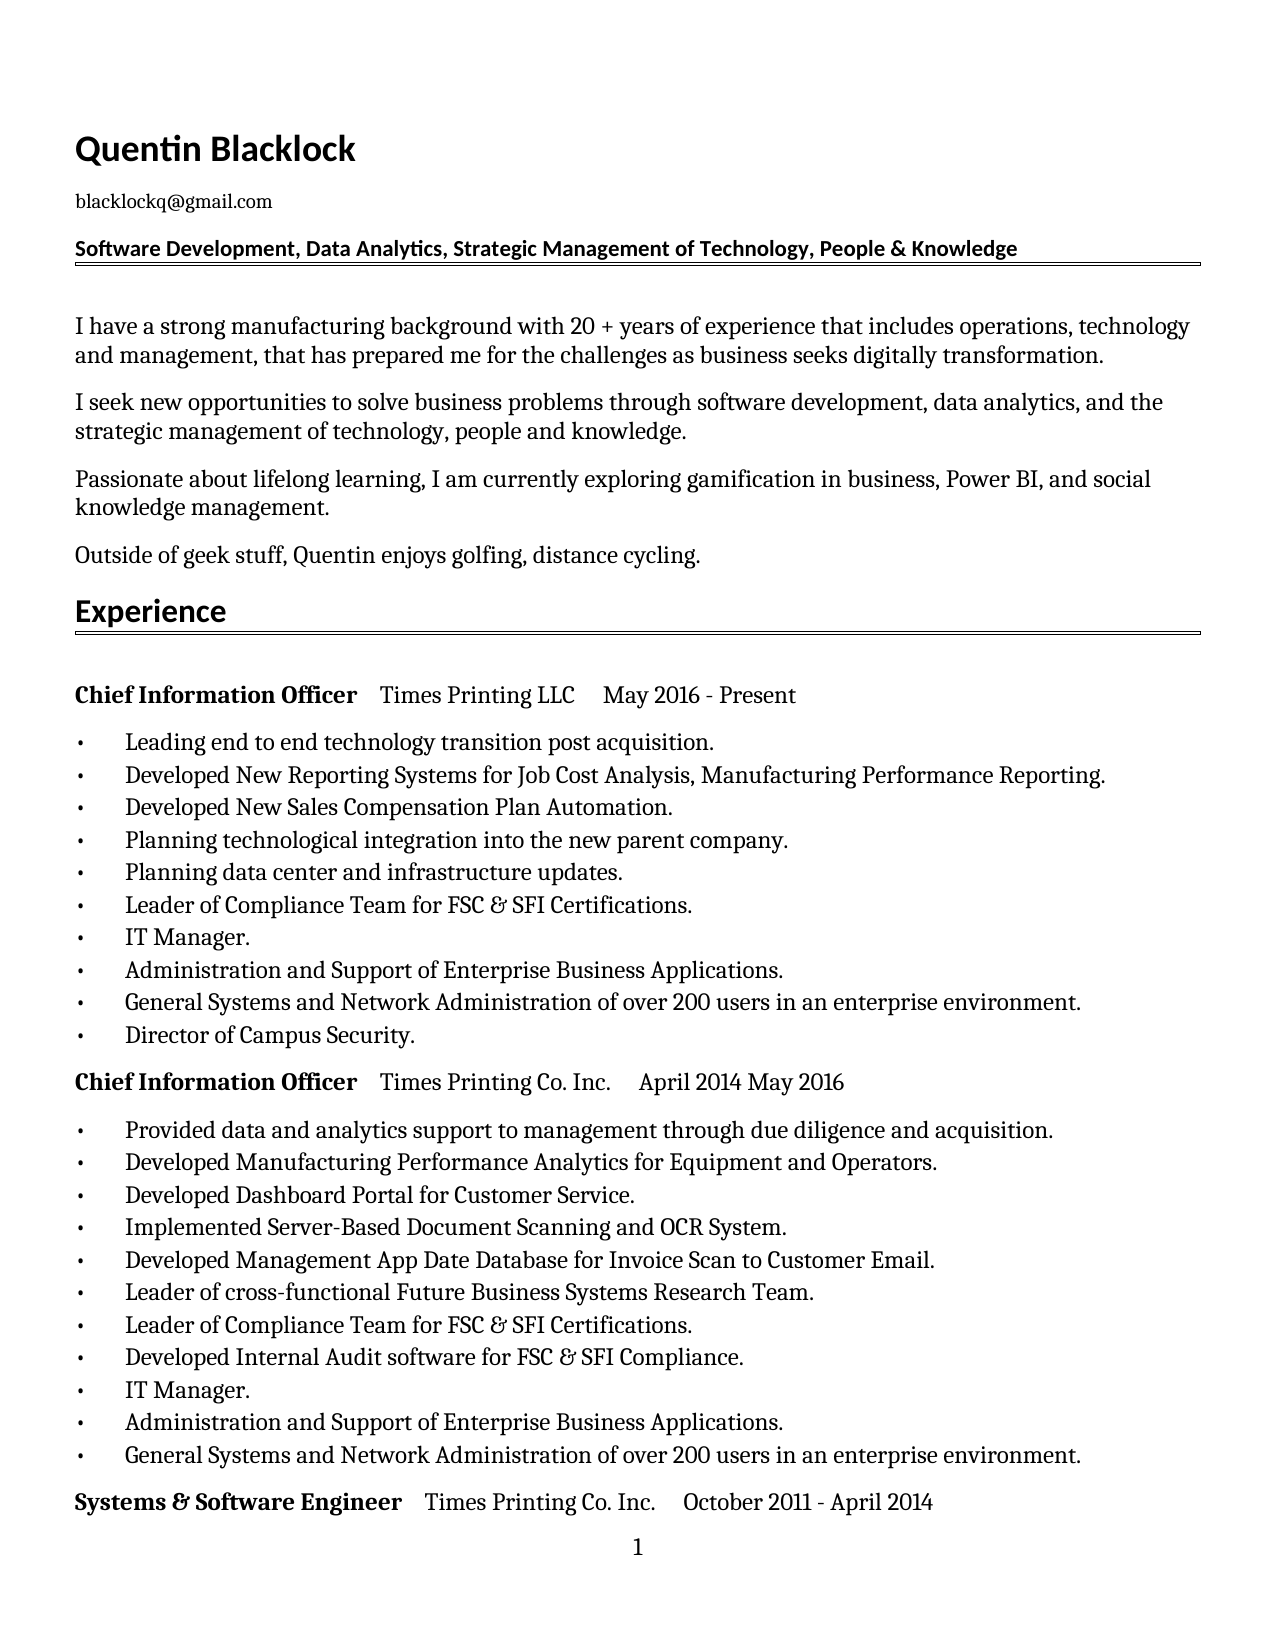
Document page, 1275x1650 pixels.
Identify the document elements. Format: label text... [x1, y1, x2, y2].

list Developed Internal Audit software for FSC & SFI Compliance. [75, 1343, 1200, 1372]
list Leader of Compliance Team for FSC & SFI Certifications. [75, 891, 1200, 919]
text Chief Information Officer Times Printing LLC May 2016 - Present [75, 681, 1200, 709]
list IT Manager. [75, 923, 1200, 952]
text blacklockq@gmail.com [75, 189, 1200, 213]
list Developed New Reporting Systems for Job Cost Analysis, Manufacturing Performance Reporting. [75, 761, 1200, 789]
list Developed New Sales Compensation Plan Automation. [75, 793, 1200, 822]
text Chief Information Officer Times Printing Co. Inc. April 2014 May 2016 [75, 1068, 1200, 1097]
text Outside of geek stuff, Quentin enjoys golfing, distance cycling. [75, 541, 1200, 569]
list Provided data and analytics support to management through due diligence and acquisition. [75, 1116, 1200, 1144]
list Leader of Compliance Team for FSC & SFI Certifications. [75, 1311, 1200, 1339]
text Passionate about lifelong learning, I am currently exploring gamification in business, Power BI, and social knowledge management. [75, 464, 1200, 522]
list General Systems and Network Administration of over 200 users in an enterprise environment. [75, 1441, 1200, 1469]
subtitle Experience [75, 590, 1200, 631]
subtitle Quentin Blacklock [75, 125, 1200, 171]
list Administration and Support of Enterprise Business Applications. [75, 956, 1200, 984]
list Director of Campus Security. [75, 1021, 1200, 1049]
text I have a strong manufacturing background with 20 + years of experience that includes operations, technology and management, that has prepared me for the challenges as business seeks digitally transformation. [75, 312, 1200, 369]
list IT Manager. [75, 1376, 1200, 1404]
list Developed Management App Date Database for Invoice Scan to Customer Email. [75, 1246, 1200, 1274]
subtitle Software Development, Data Analytics, Strategic Management of Technology, People & Knowledge [75, 234, 1200, 262]
list Implemented Server-Based Document Scanning and OCR System. [75, 1213, 1200, 1242]
list Developed Dashboard Portal for Customer Service. [75, 1181, 1200, 1209]
list Developed Manufacturing Performance Analytics for Equipment and Operators. [75, 1148, 1200, 1177]
list General Systems and Network Administration of over 200 users in an enterprise environment. [75, 988, 1200, 1017]
text I seek new opportunities to solve business problems through software development, data analytics, and the strategic management of technology, people and knowledge. [75, 388, 1200, 446]
list Planning technological integration into the new parent company. [75, 826, 1200, 854]
list Leader of cross-functional Future Business Systems Research Team. [75, 1278, 1200, 1307]
list Administration and Support of Enterprise Business Applications. [75, 1408, 1200, 1437]
list Planning data center and infrastructure updates. [75, 858, 1200, 887]
list Leading end to end technology transition post acquisition. [75, 728, 1200, 757]
text Systems & Software Engineer Times Printing Co. Inc. October 2011 - April 2014 [75, 1488, 1200, 1517]
